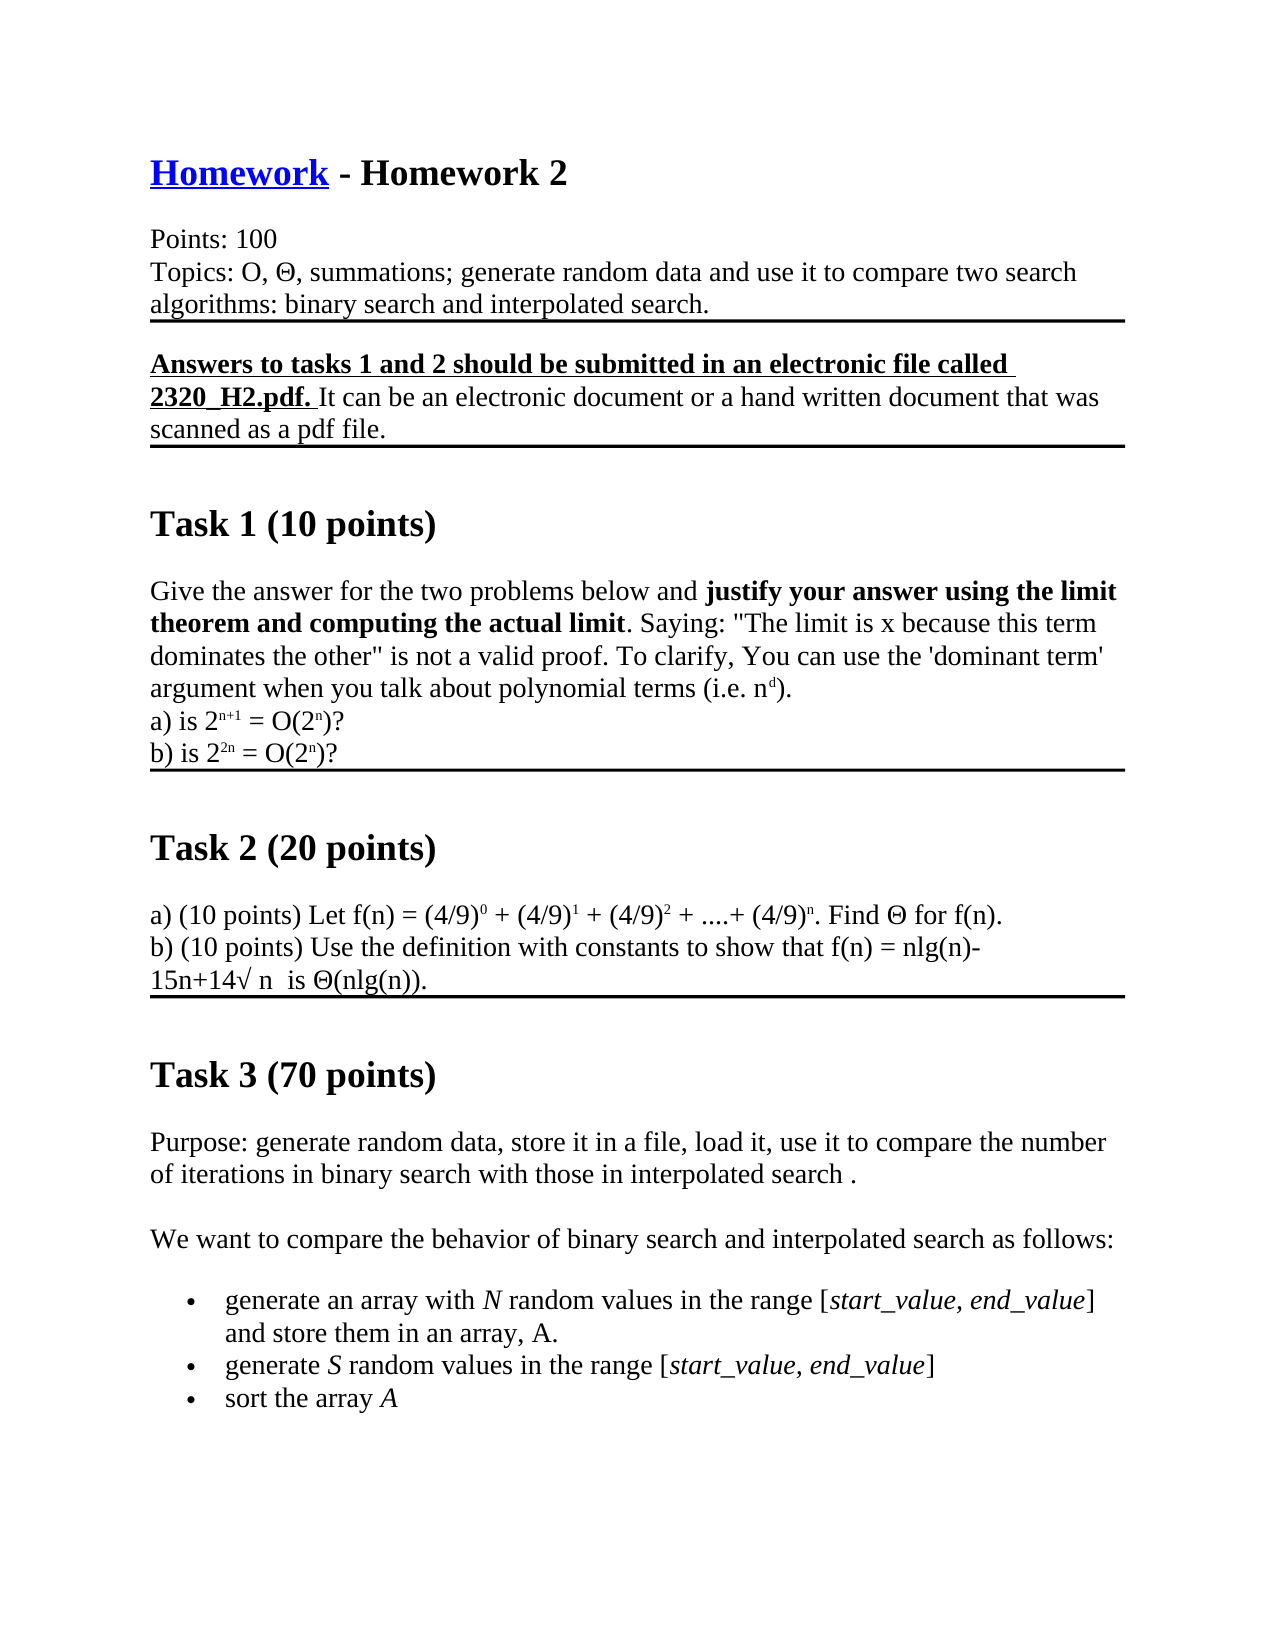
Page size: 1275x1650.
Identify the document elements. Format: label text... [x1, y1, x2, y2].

text Task 2 (20 points) [150, 826, 1125, 869]
text Homework - Homework 2 [150, 150, 1125, 193]
text Give the answer for the two problems below and justify your answer using the limit theorem and computing the actual limit. Saying: "The limit is x because this term dominates the other" is not a valid proof. To clarify, You can use the 'dominant term' argument when you talk about polynomial terms (i.e. nd). a) is 2n+1 = O(2n)? b) is 22n = O(2n)? [150, 574, 1125, 768]
text Purpose: generate random data, store it in a file, load it, use it to compare the number of iterations in binary search with those in interpolated search . We want to compare the behavior of binary search and interpolated search as follows: [150, 1125, 1125, 1254]
text Points: 100 Topics: O, Θ, summations; generate random data and use it to compare two search algorithms: binary search and interpolated search. [150, 222, 1125, 319]
text Answers to tasks 1 and 2 should be submitted in an electronic file called 2320_H2.pdf. It can be an electronic document or a hand written document that was scanned as a pdf file. [150, 347, 1125, 444]
text Task 1 (10 points) [150, 502, 1125, 545]
list generate an array with N random values in the range [start_value, end_value] and store them in an array, A. [187, 1283, 1125, 1348]
list generate S random values in the range [start_value, end_value] [187, 1348, 1125, 1381]
text Task 3 (70 points) [150, 1052, 1125, 1096]
list sort the array A [187, 1381, 1125, 1413]
text a) (10 points) Let f(n) = (4/9)0 + (4/9)1 + (4/9)2 + ....+ (4/9)n. Find Θ for f(n). b) (10 points) Use the definition with constants to show that f(n) = nlg(n)-15n+14√ n is Θ(nlg(n)). [150, 898, 1125, 995]
